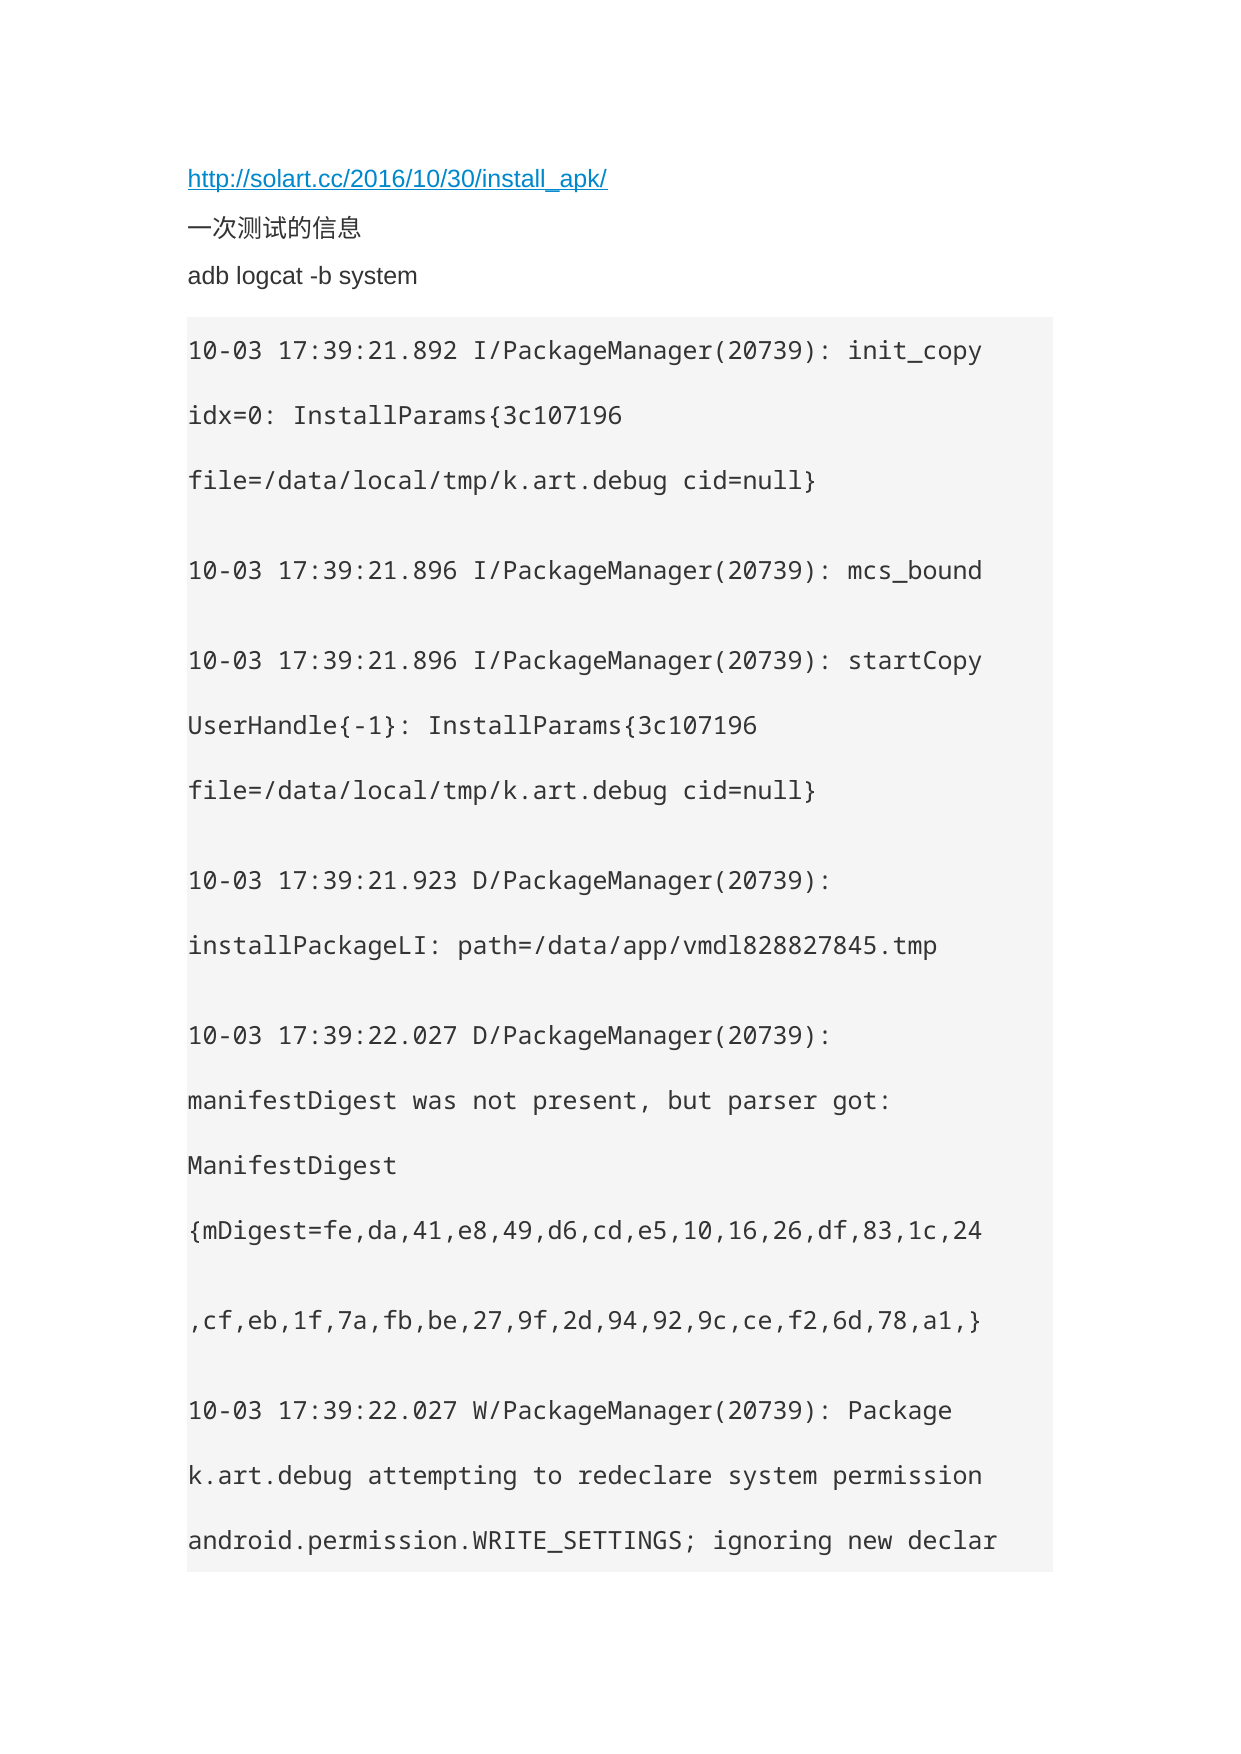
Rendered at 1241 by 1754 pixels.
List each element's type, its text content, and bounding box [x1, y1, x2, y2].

text 10-03 17:39:22.027 W/PackageManager(20739): Package k.art.debug attempting to redeclare system permission android.permission.WRITE_SETTINGS; ignoring new declar [187, 1377, 1053, 1572]
text 10-03 17:39:22.027 D/PackageManager(20739): manifestDigest was not present, but parser got: ManifestDigest {mDigest=fe,da,41,e8,49,d6,cd,e5,10,16,26,df,83,1c,24 [187, 1002, 1053, 1262]
text 10-03 17:39:21.892 I/PackageManager(20739): init_copy idx=0: InstallParams{3c107196 file=/data/local/tmp/k.art.debug cid=null} [187, 317, 1053, 512]
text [187, 162, 1053, 292]
text 10-03 17:39:21.896 I/PackageManager(20739): startCopy UserHandle{-1}: InstallParams{3c107196 file=/data/local/tmp/k.art.debug cid=null} [187, 627, 1053, 822]
text 10-03 17:39:21.923 D/PackageManager(20739): installPackageLI: path=/data/app/vmdl828827845.tmp [187, 847, 1053, 977]
text ,cf,eb,1f,7a,fb,be,27,9f,2d,94,92,9c,ce,f2,6d,78,a1,} [187, 1287, 1053, 1352]
text 10-03 17:39:21.896 I/PackageManager(20739): mcs_bound [187, 537, 1053, 602]
